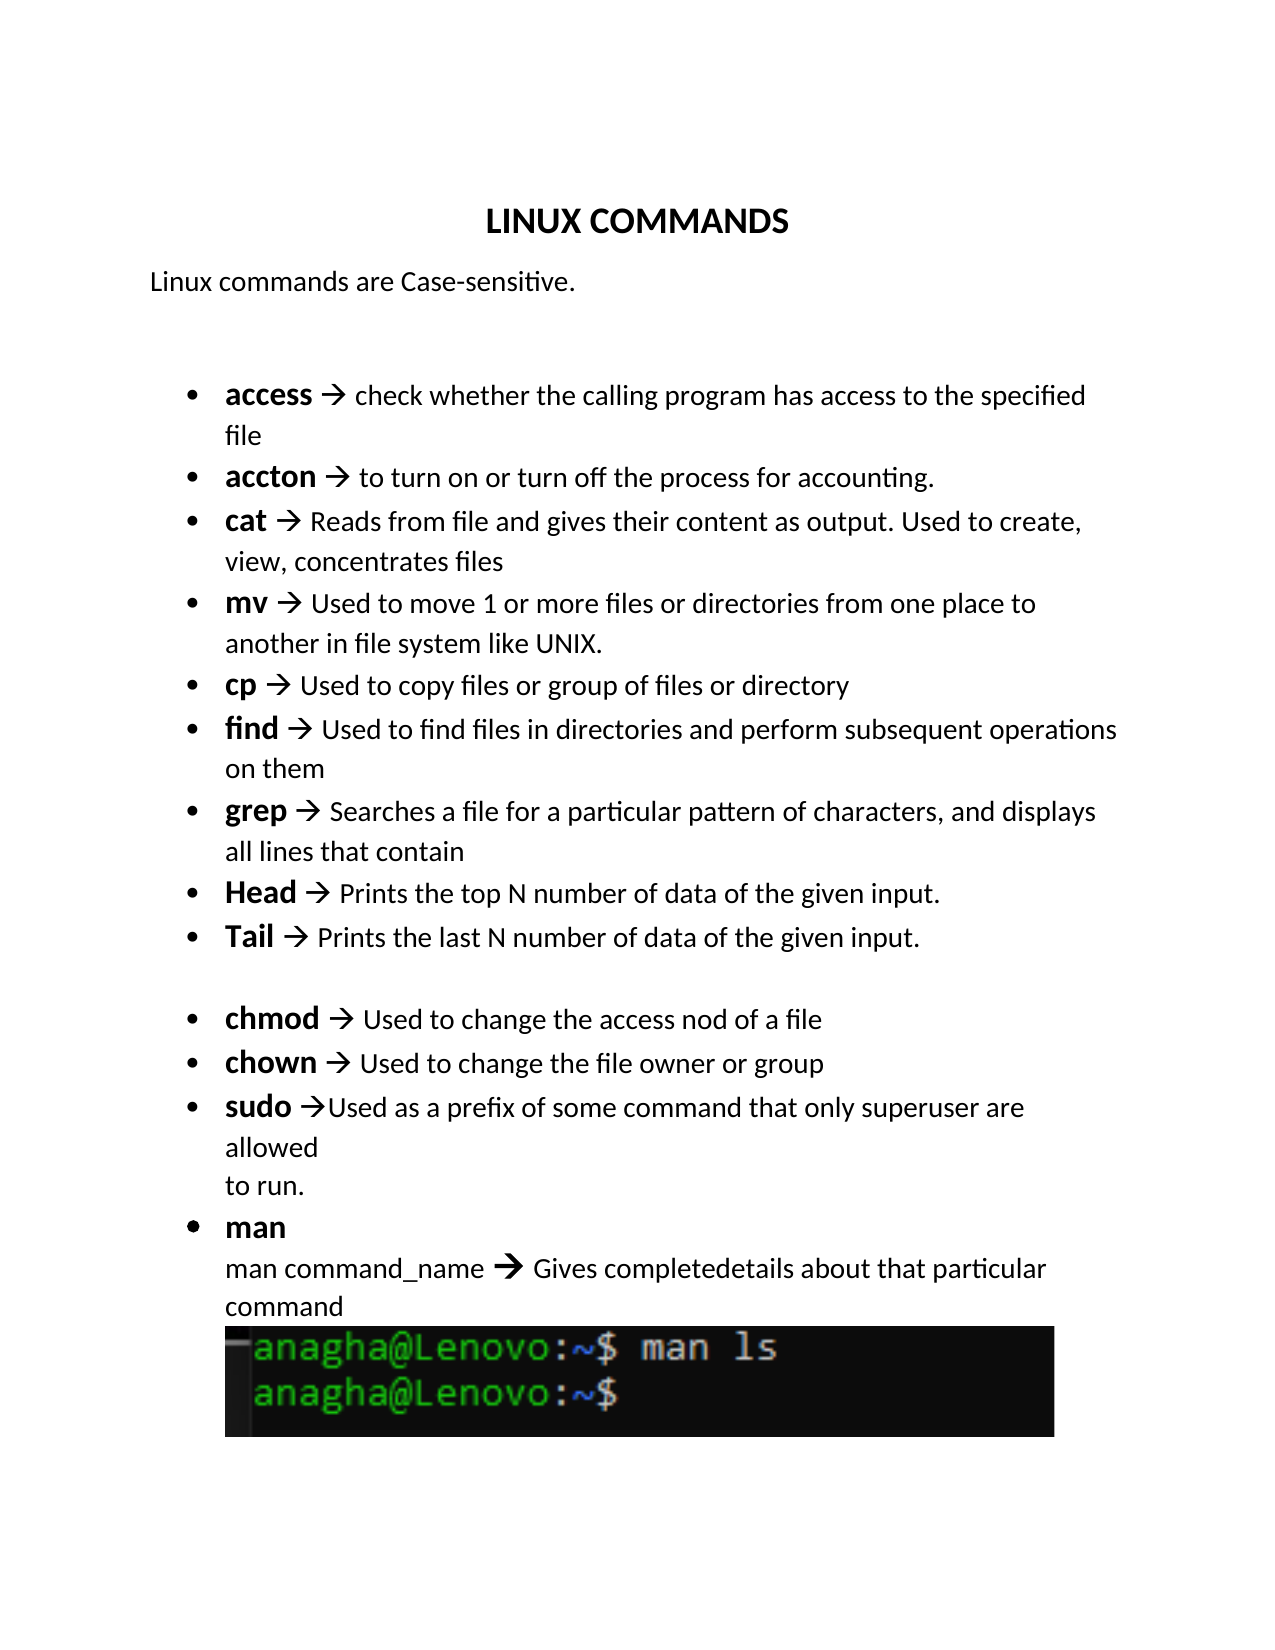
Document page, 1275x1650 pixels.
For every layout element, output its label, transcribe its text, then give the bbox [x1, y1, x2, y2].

list Tail Prints the last N number of data of the given input. [187, 915, 1125, 956]
list man [187, 1206, 1125, 1246]
list cp Used to copy files or group of files or directory [187, 663, 1125, 704]
list cat Reads from file and gives their content as output. Used to create, view, concentrates files [187, 499, 1125, 578]
list chown Used to change the file owner or group [187, 1041, 1125, 1082]
list to run. [225, 1167, 1125, 1203]
list man command_name Gives completedetails about that particular command [225, 1250, 1125, 1324]
list grep Searches a file for a particular pattern of characters, and displays all lines that contain [187, 789, 1125, 868]
list find Used to find files in directories and perform subsequent operations on them [187, 707, 1125, 786]
list sudo Used as a prefix of some command that only superuser are allowed [187, 1085, 1125, 1164]
list access check whether the calling program has access to the specified file [187, 373, 1125, 452]
picture [225, 1326, 1055, 1437]
list mv Used to move 1 or more files or directories from one place to another in file system like UNIX. [187, 581, 1125, 660]
list chmod Used to change the access nod of a file [187, 997, 1125, 1038]
list Head Prints the top N number of data of the given input. [187, 871, 1125, 912]
text Linux commands are Case-sensitive. [150, 263, 1125, 299]
list accton to turn on or turn off the process for accounting. [187, 455, 1125, 496]
text LINUX COMMANDS [150, 197, 1125, 243]
